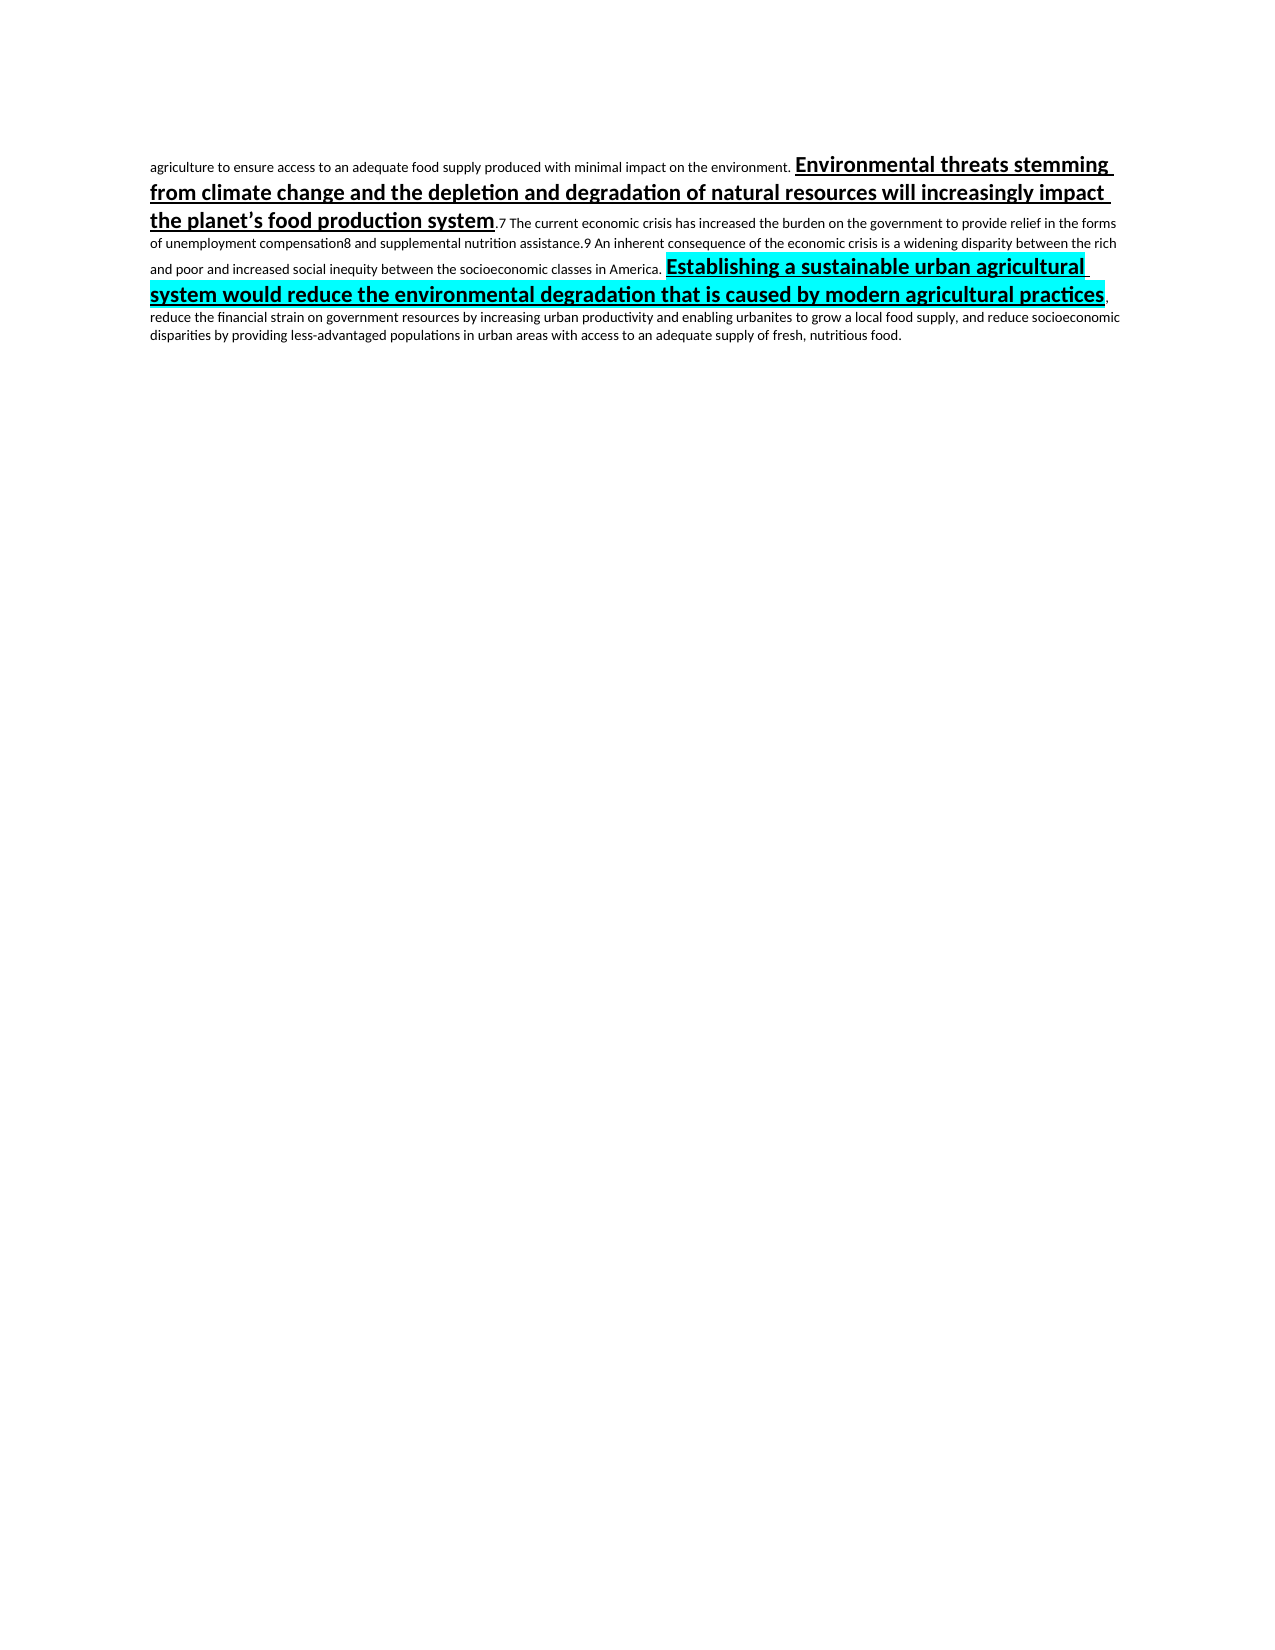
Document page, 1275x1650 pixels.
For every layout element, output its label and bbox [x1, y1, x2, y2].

text [150, 150, 1125, 343]
